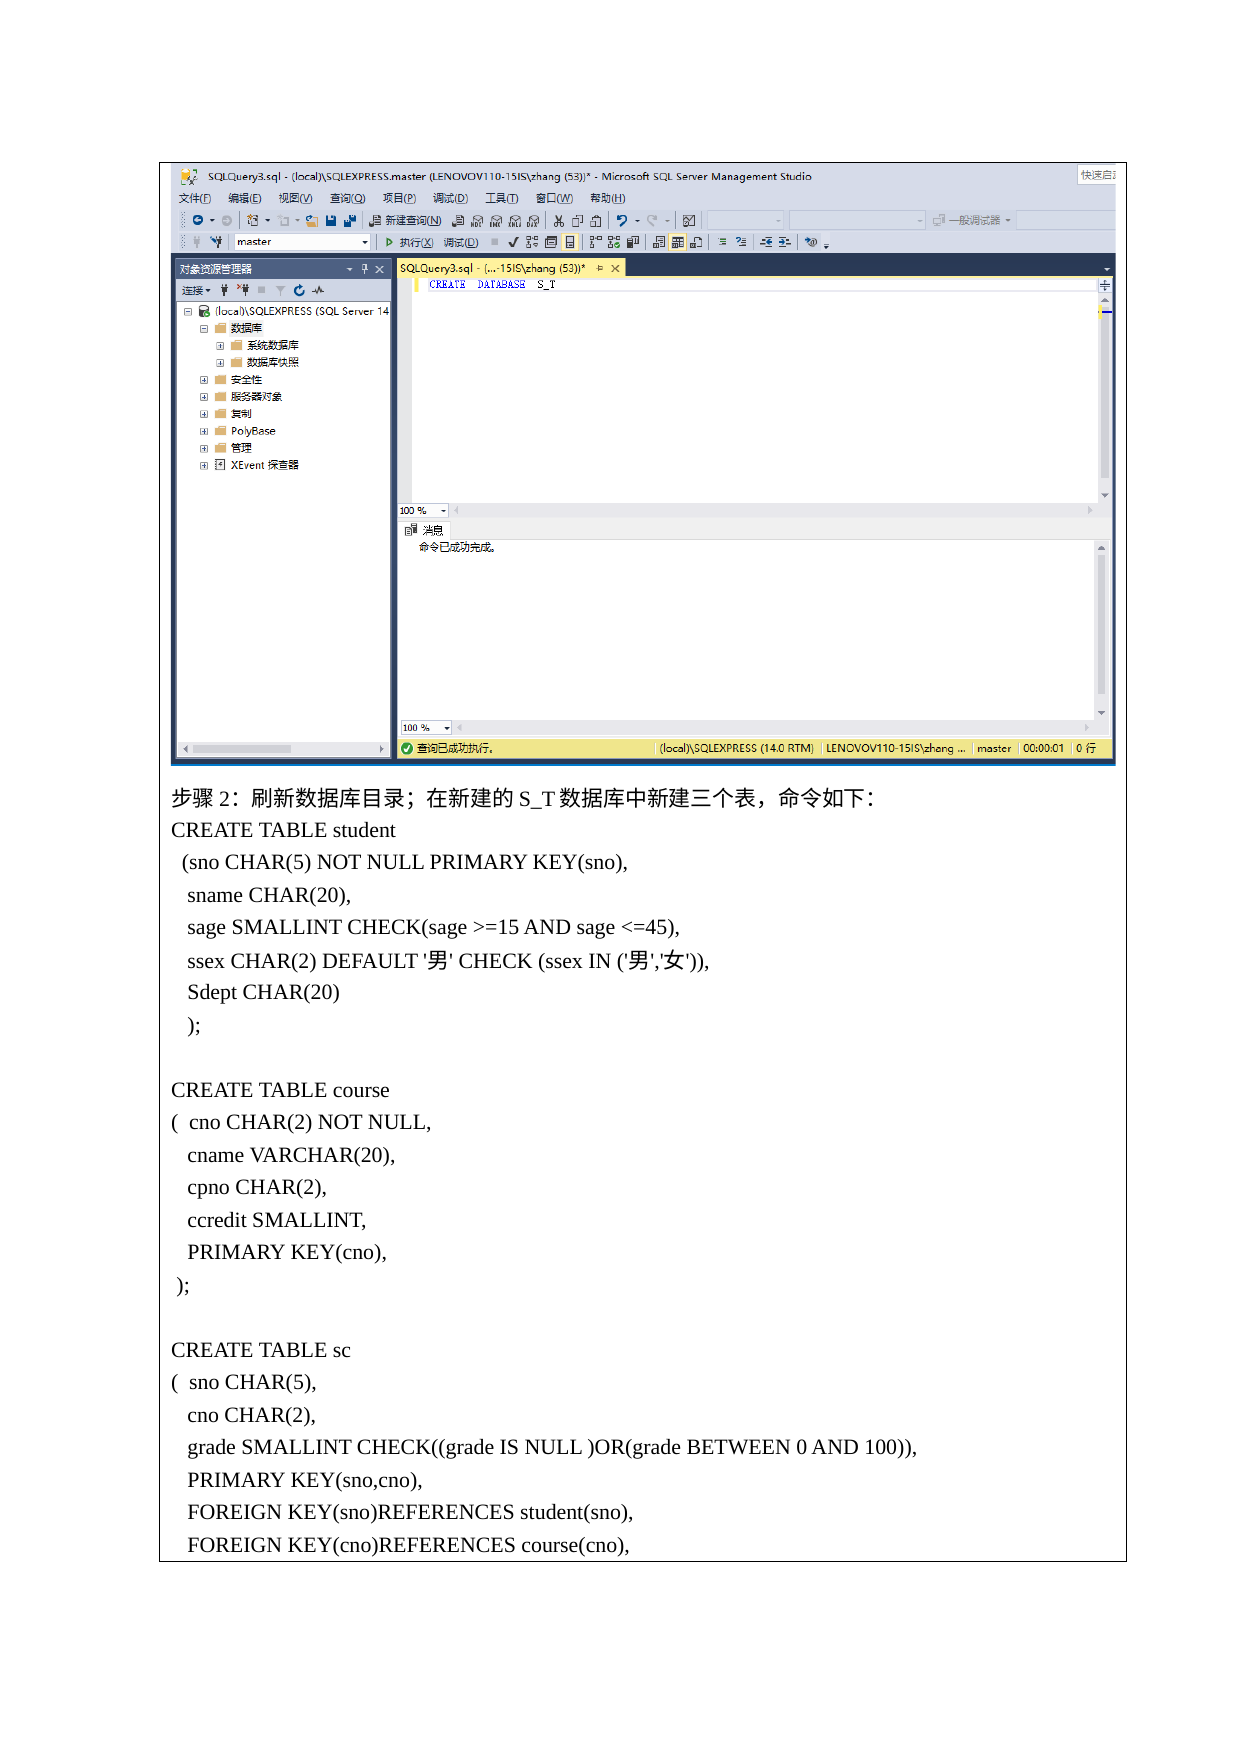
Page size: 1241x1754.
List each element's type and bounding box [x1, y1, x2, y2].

picture [170, 163, 1116, 766]
table_cell [160, 163, 1126, 1561]
